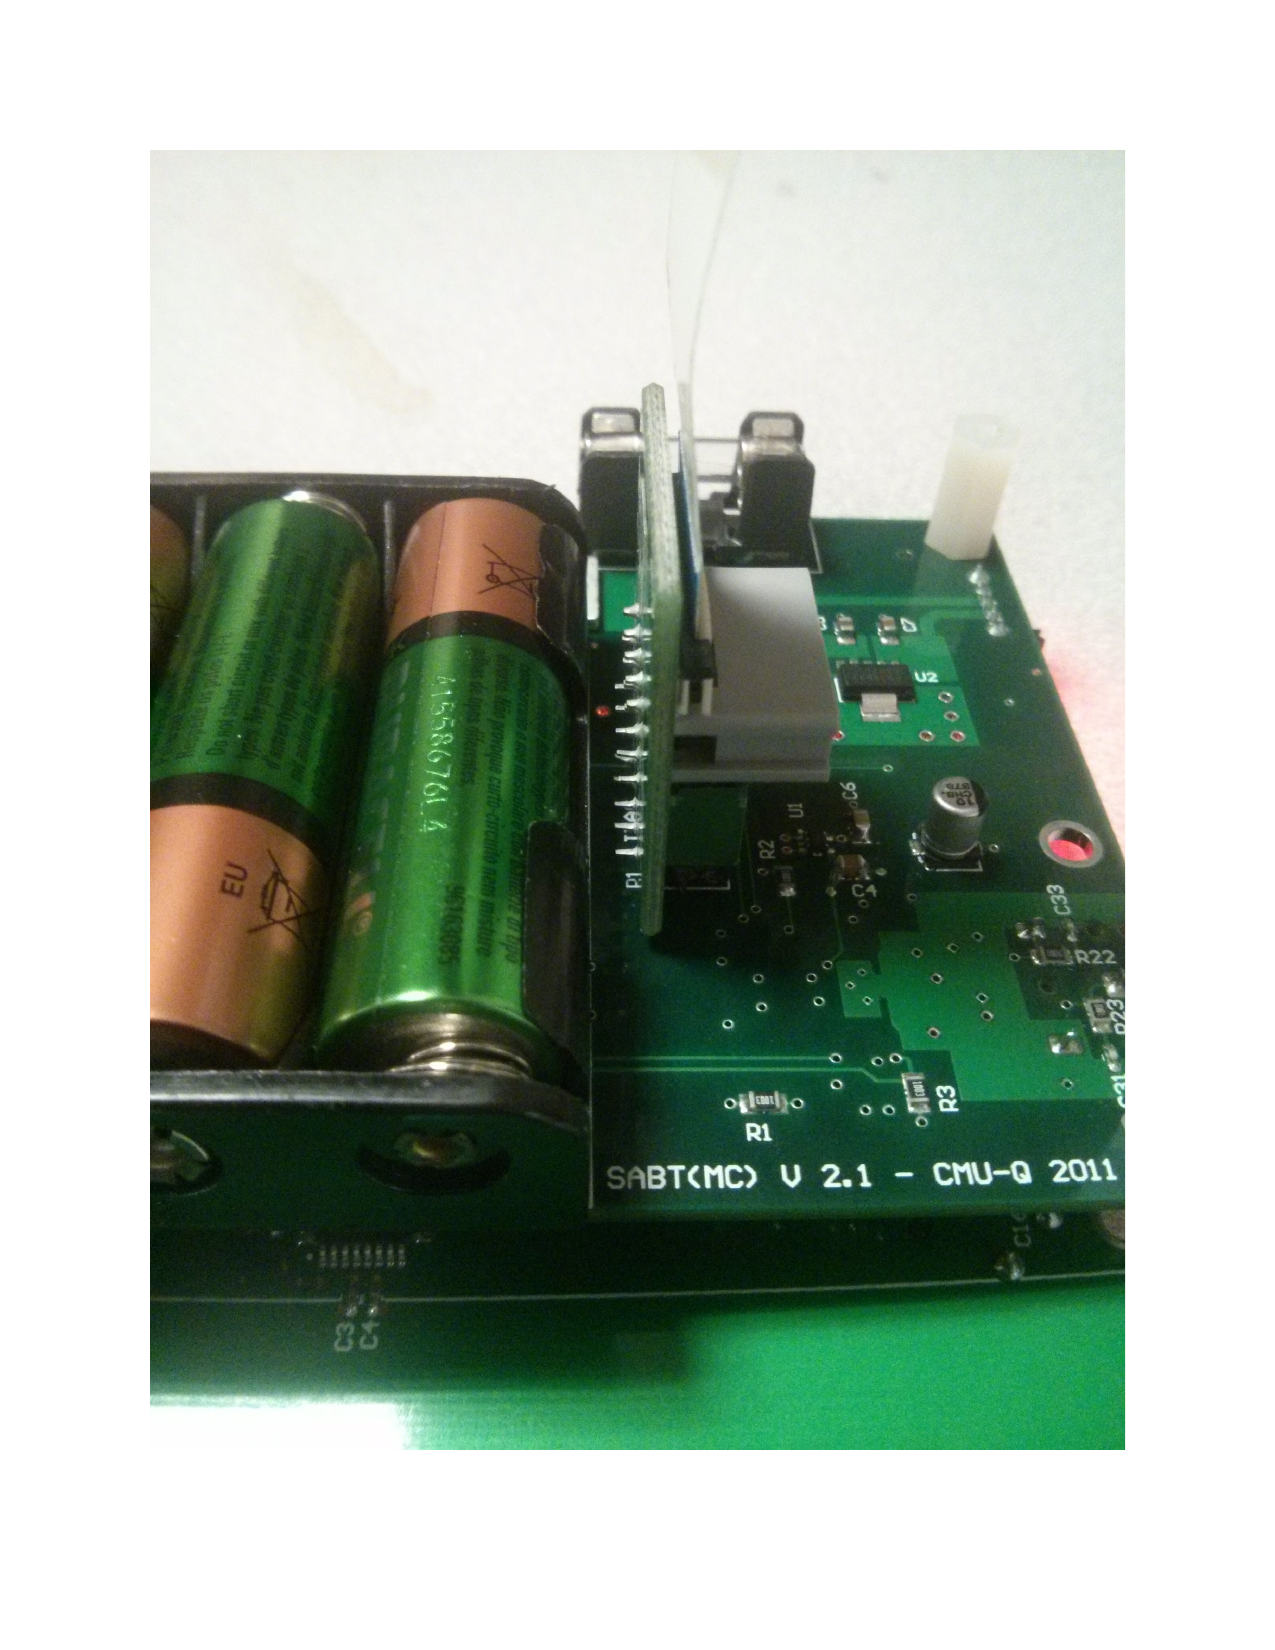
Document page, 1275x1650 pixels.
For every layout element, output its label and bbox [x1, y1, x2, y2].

picture [150, 150, 1125, 1450]
